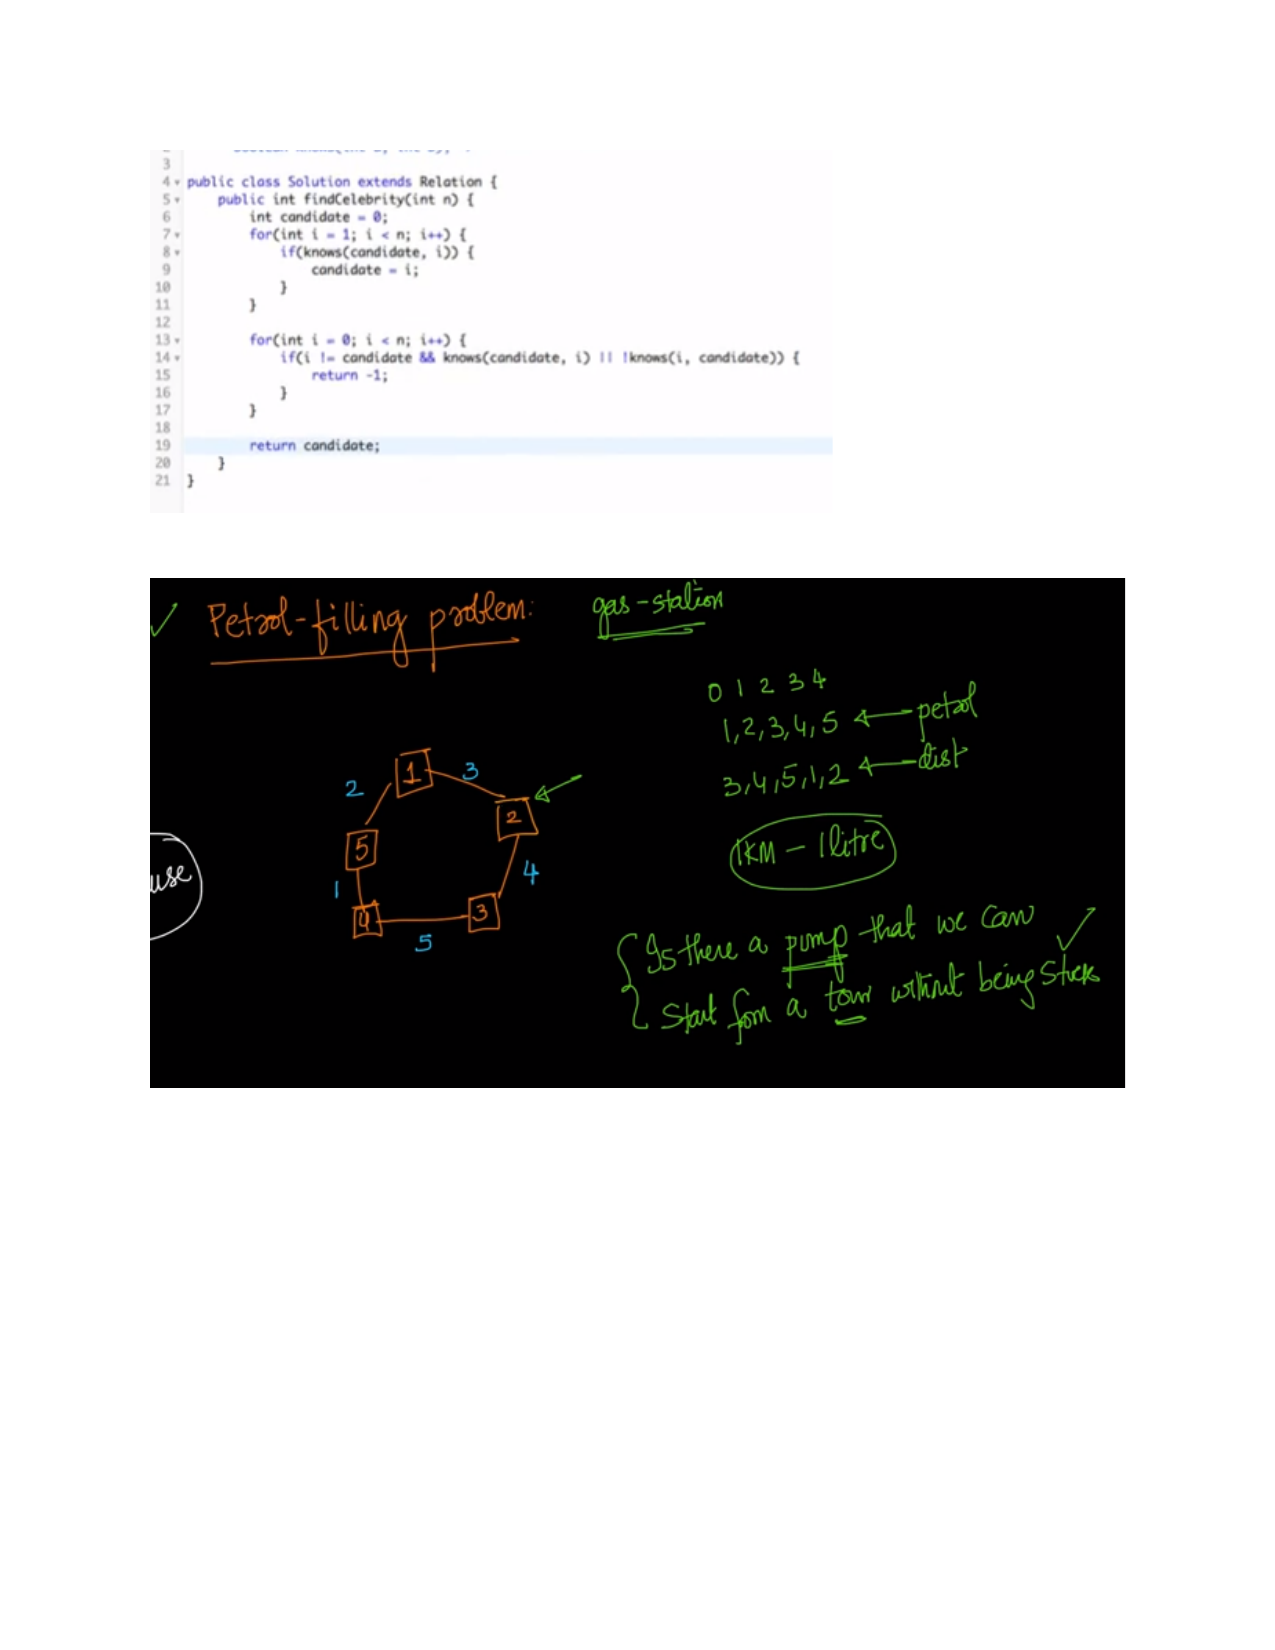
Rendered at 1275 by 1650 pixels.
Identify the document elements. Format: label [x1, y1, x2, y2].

picture [150, 150, 833, 513]
picture [150, 578, 1125, 1088]
